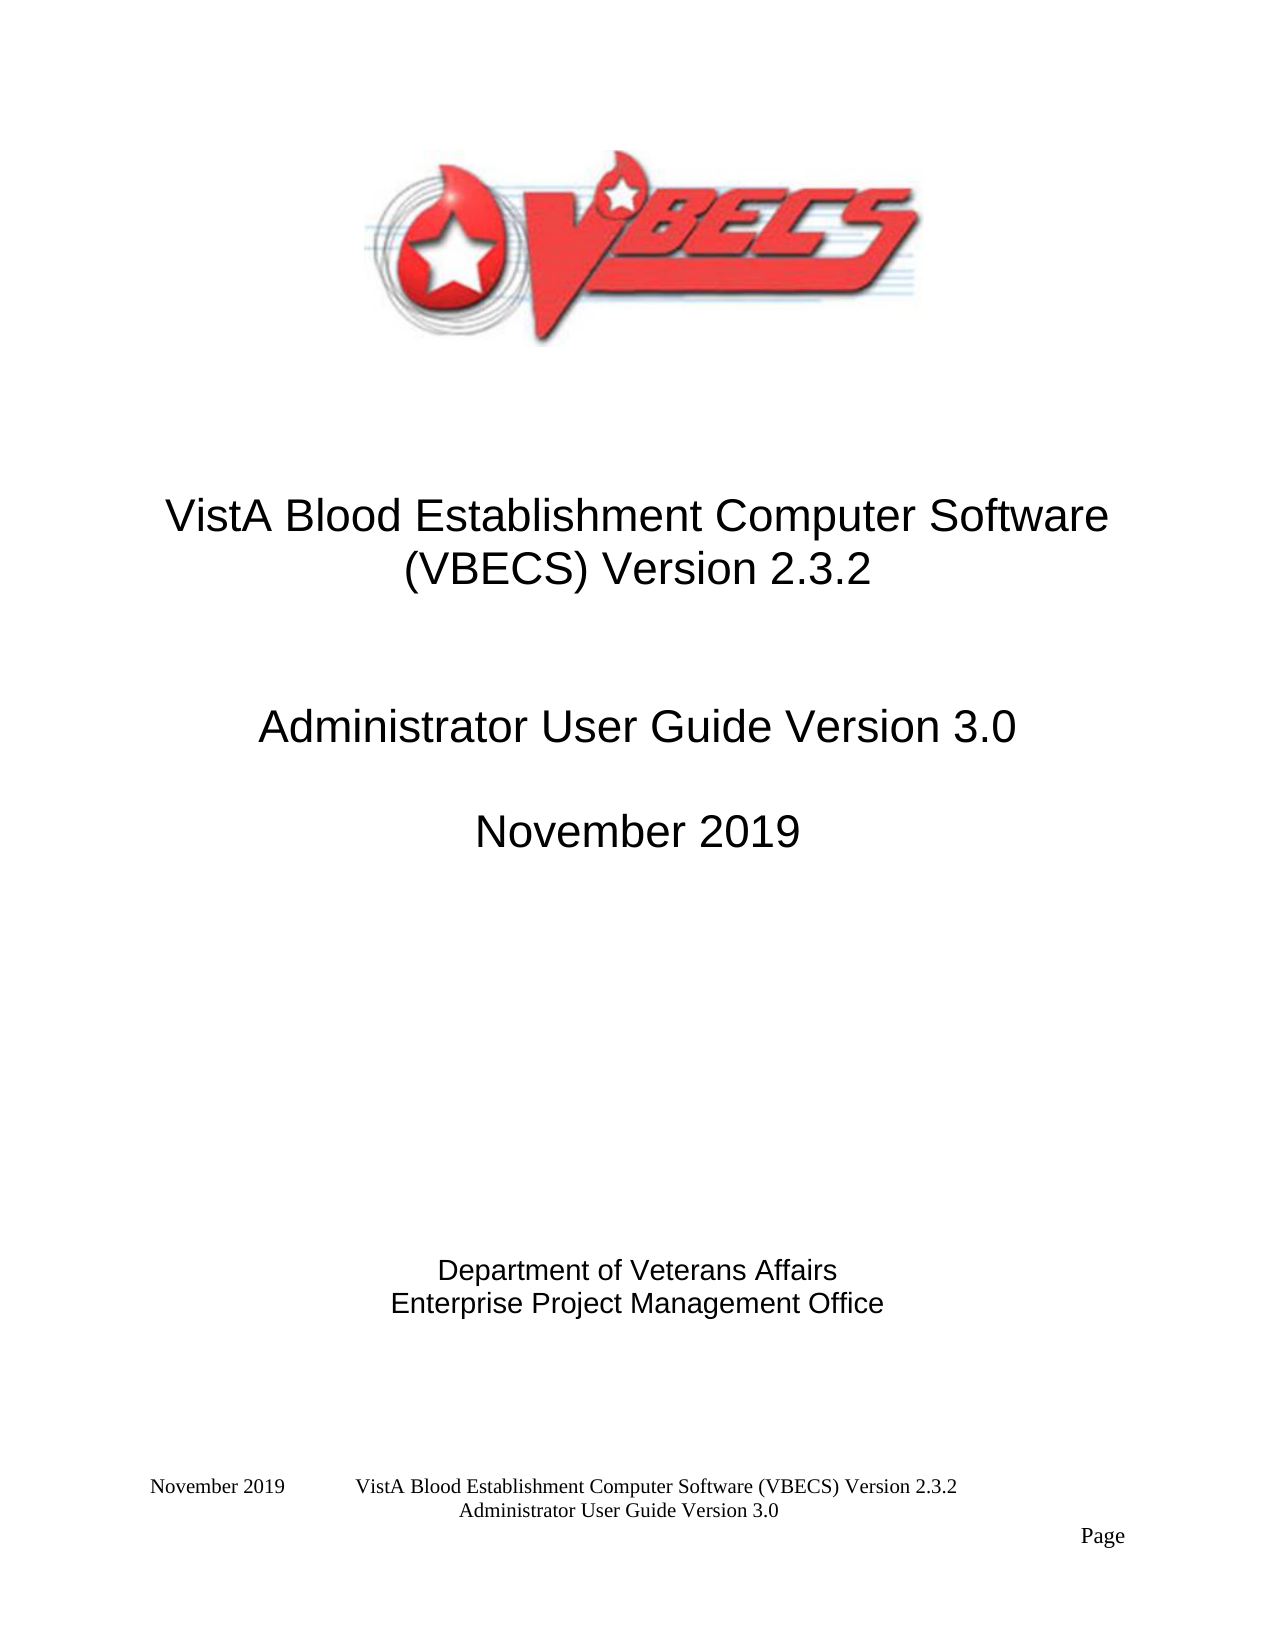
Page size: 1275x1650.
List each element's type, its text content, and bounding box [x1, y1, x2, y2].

picture [364, 150, 924, 347]
title VistA Blood Establishment Computer Software (VBECS) Version 2.3.2 [150, 488, 1125, 594]
title Department of Veterans Affairs [150, 1253, 1125, 1286]
title Administrator User Guide Version 3.0 [150, 699, 1125, 752]
title Enterprise Project Management Office [150, 1286, 1125, 1320]
title November 2019 [150, 805, 1125, 857]
